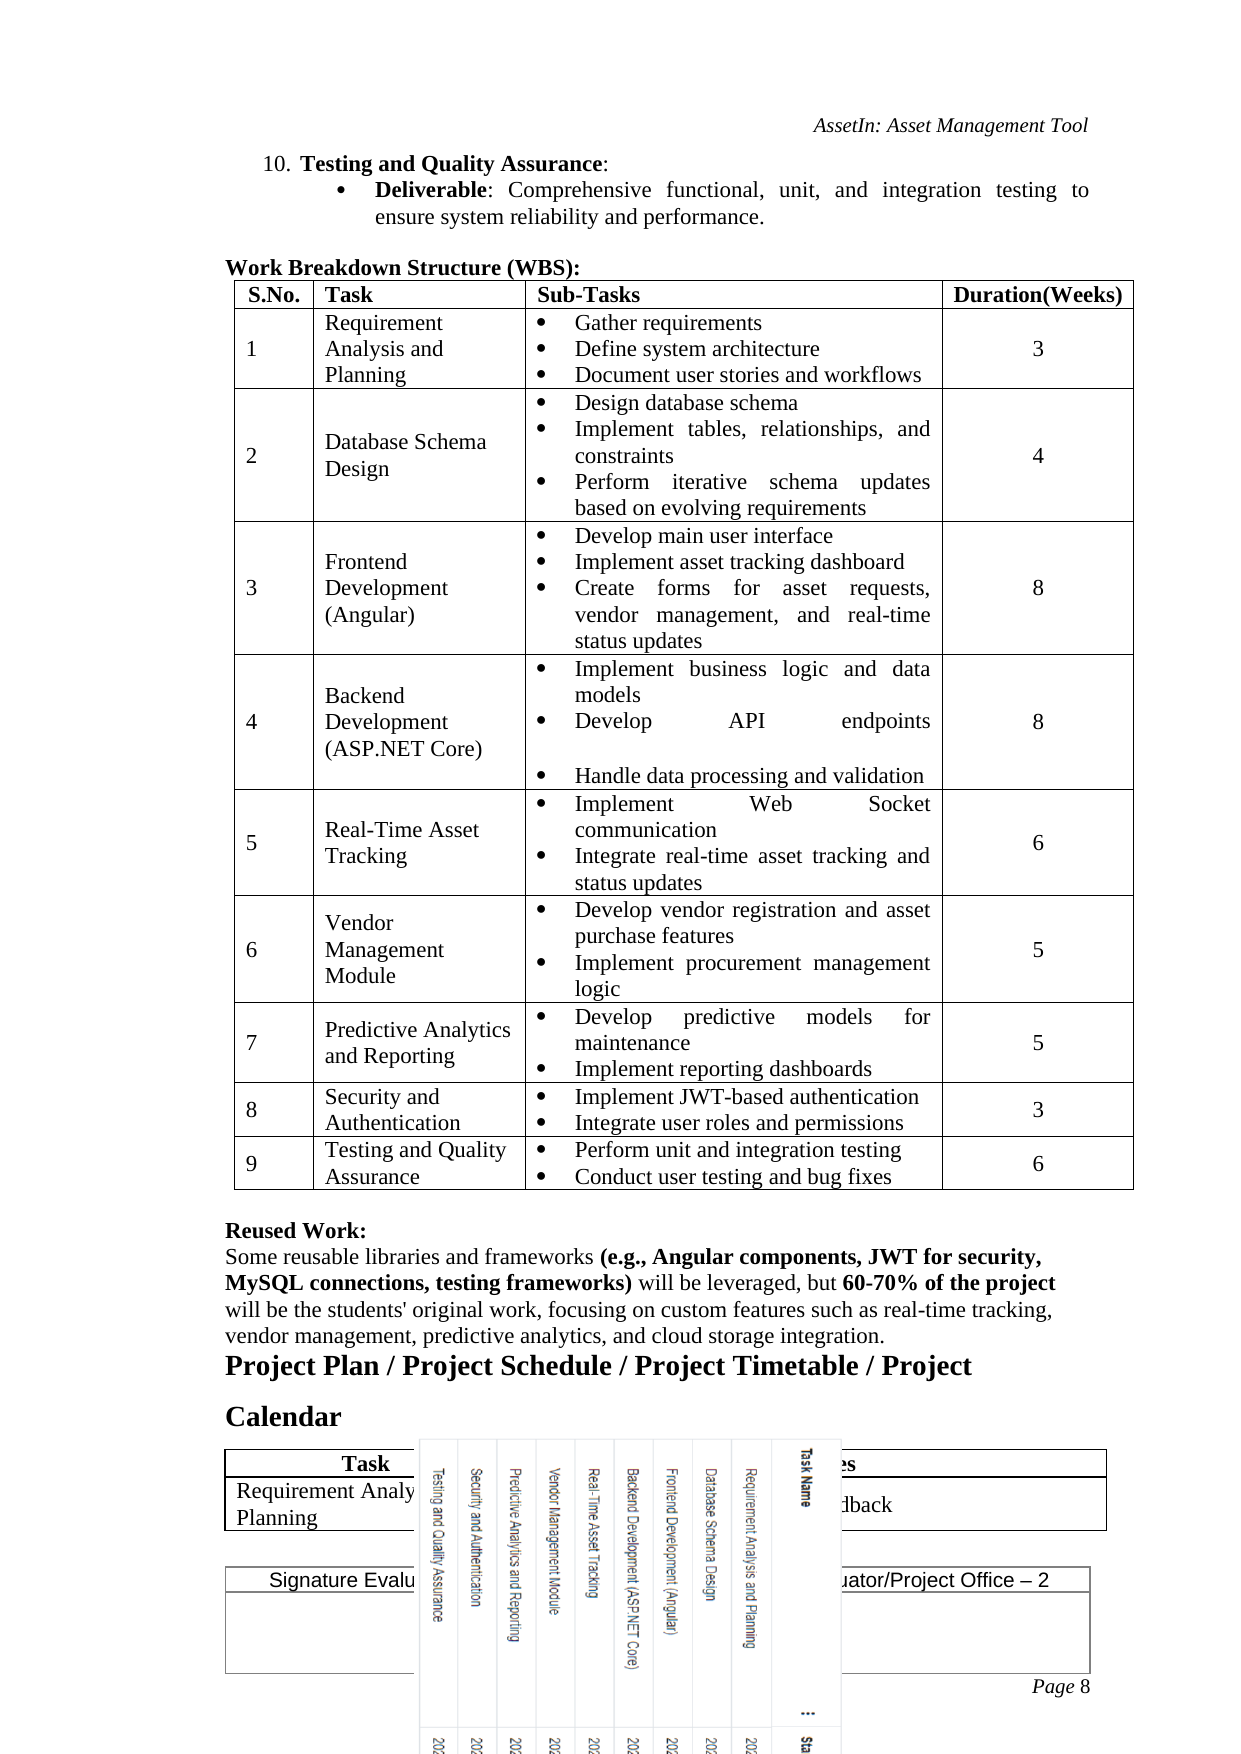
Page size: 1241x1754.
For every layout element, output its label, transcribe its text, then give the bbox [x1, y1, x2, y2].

table_cell Requirement Analysis and Planning [314, 309, 525, 388]
table_cell 3 [235, 522, 313, 653]
table_cell Implement business logic and data models Develop API endpoints Handle data processing and validation [526, 655, 942, 789]
text Some reusable libraries and frameworks (e.g., Angular components, JWT for security, MySQL connections, testing frameworks) will be leveraged, but 60-70% of the project will be the students' original work, focusing on custom features such as real-time tracking, vendor management, predictive analytics, and cloud storage integration. [225, 1243, 1090, 1348]
table_cell 8 [943, 655, 1133, 789]
picture [414, 1440, 842, 1754]
table_cell 5 [943, 896, 1133, 1002]
table_cell 2 [235, 389, 313, 521]
table_cell Testing and Quality Assurance [314, 1137, 525, 1189]
table_cell Real-Time Asset Tracking [314, 790, 525, 895]
table_header Task [314, 281, 525, 308]
table_cell 5 [235, 790, 313, 895]
table_cell Frontend Development (Angular) [314, 522, 525, 653]
table_cell 4 [235, 655, 313, 789]
table_cell 6 [943, 790, 1133, 895]
table_cell 8 [235, 1083, 313, 1136]
table_cell 5 [943, 1003, 1133, 1082]
table_header Duration(Weeks) [943, 281, 1133, 308]
table_cell Develop predictive models for maintenance Implement reporting dashboards [526, 1003, 942, 1082]
list Deliverable: Comprehensive functional, unit, and integration testing to ensure system reliability and performance. [337, 176, 1090, 229]
table_cell Implement Web Socket communication Integrate real-time asset tracking and status updates [526, 790, 942, 895]
list Testing and Quality Assurance: [262, 150, 1090, 176]
table_header Resources [842, 1450, 1106, 1476]
table_cell Backend Development (ASP.NET Core) [314, 655, 525, 789]
table_cell Develop vendor registration and asset purchase features Implement procurement management logic [526, 896, 942, 1002]
table_cell 9 [235, 1137, 313, 1189]
table_cell Gather requirements Define system architecture Document user stories and workflows [526, 309, 942, 388]
text Project Plan / Project Schedule / Project Timetable / Project Calendar [225, 1348, 1090, 1432]
table_header Task [226, 1450, 414, 1476]
table_cell Implement JWT-based authentication Integrate user roles and permissions [526, 1083, 942, 1136]
table_header Sub-Tasks [526, 281, 942, 308]
table_cell Develop main user interface Implement asset tracking dashboard Create forms for asset requests, vendor management, and real-time status updates [526, 522, 942, 653]
table_cell Design database schema Implement tables, relationships, and constraints Perform iterative schema updates based on evolving requirements [526, 389, 942, 521]
table_cell 7 [235, 1003, 313, 1082]
table_cell 3 [943, 1083, 1133, 1136]
table_cell 3 [943, 309, 1133, 388]
table_cell Security and Authentication [314, 1083, 525, 1136]
table_cell 1 [235, 309, 313, 388]
subtitle Work Breakdown Structure (WBS): [225, 254, 1090, 280]
table_cell Requirement Analysis and Planning [226, 1478, 414, 1530]
table_cell Perform unit and integration testing Conduct user testing and bug fixes [526, 1137, 942, 1189]
table_cell 6 [943, 1137, 1133, 1189]
table_cell Vendor Management Module [314, 896, 525, 1002]
table_cell 4 [943, 389, 1133, 521]
table_cell Predictive Analytics and Reporting [314, 1003, 525, 1082]
table_cell Database Schema Design [314, 389, 525, 521]
table_cell 8 [943, 522, 1133, 653]
text Reused Work: [225, 1217, 1090, 1243]
table_cell 6 [235, 896, 313, 1002]
table_header S.No. [235, 281, 313, 308]
table_cell All team members, Advisor for feedback [842, 1478, 1106, 1530]
